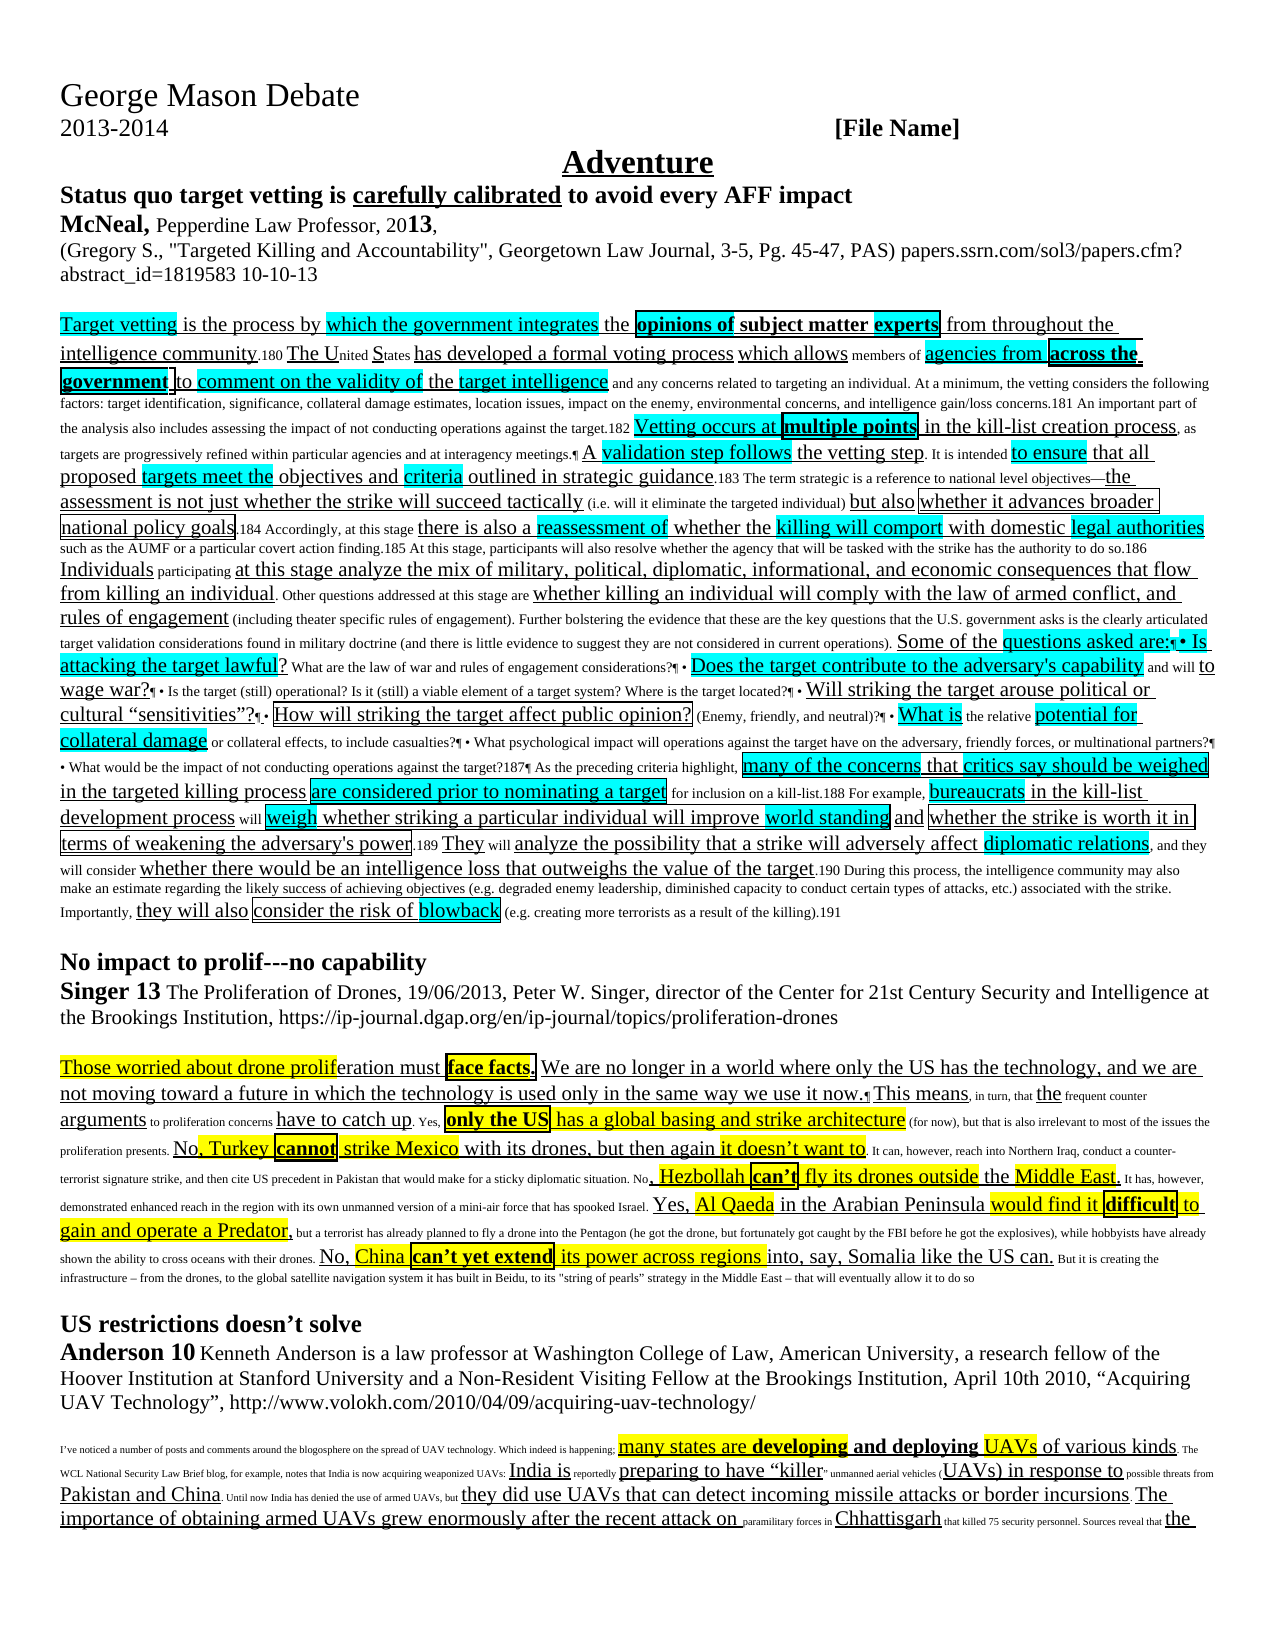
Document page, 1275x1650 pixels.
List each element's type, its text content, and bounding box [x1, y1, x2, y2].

text McNeal, Pepperdine Law Professor, 2013, [60, 209, 1215, 238]
text Anderson 10 Kenneth Anderson is a law professor at Washington College of Law, American University, a research fellow of the Hoover Institution at Stanford University and a Non-Resident Visiting Fellow at the Brookings Institution, April 10th 2010, “Acquiring UAV Technology”, http://www.volokh.com/2010/04/09/acquiring-uav-technology/ [60, 1337, 1215, 1414]
subtitle Status quo target vetting is carefully calibrated to avoid every AFF impact [60, 180, 1215, 209]
text Those worried about drone proliferation must face facts. We are no longer in a world where only the US has the technology, and we are not moving toward a future in which the technology is used only in the same way we use it now.¶ This means, in turn, that the frequent counter arguments to proliferation concerns have to catch up. Yes, only the US has a global basing and strike architecture (for now), but that is also irrelevant to most of the issues the proliferation presents. No, Turkey cannot strike Mexico with its drones, but then again it doesn’t want to. It can, however, reach into Northern Iraq, conduct a counter-terrorist signature strike, and then cite US precedent in Pakistan that would make for a sticky diplomatic situation. No, Hezbollah can’t fly its drones outside the Middle East. It has, however, demonstrated enhanced reach in the region with its own unmanned version of a mini-air force that has spooked Israel. Yes, Al Qaeda in the Arabian Peninsula would find it difficult to gain and operate a Predator, but a terrorist has already planned to fly a drone into the Pentagon (he got the drone, but fortunately got caught by the FBI before he got the explosives), while hobbyists have already shown the ability to cross oceans with their drones. No, China can’t yet extend its power across regions into, say, Somalia like the US can. But it is creating the infrastructure – from the drones, to the global satellite navigation system it has built in Beidu, to its "string of pearls” strategy in the Middle East – that will eventually allow it to do so [60, 1053, 1215, 1285]
text (Gregory S., "Targeted Killing and Accountability", Georgetown Law Journal, 3-5, Pg. 45-47, PAS) papers.ssrn.com/sol3/papers.cfm?abstract_id=1819583 10-10-13 [60, 238, 1215, 286]
text Singer 13 The Proliferation of Drones, 19/06/2013, Peter W. Singer, director of the Center for 21st Century Security and Intelligence at the Brookings Institution, https://ip-journal.dgap.org/en/ip-journal/topics/proliferation-drones [60, 976, 1215, 1029]
subtitle No impact to prolif---no capability [60, 947, 1215, 976]
subtitle Adventure [60, 142, 1215, 180]
subtitle US restrictions doesn’t solve [60, 1309, 1215, 1337]
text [60, 1433, 1215, 1530]
text Target vetting is the process by which the government integrates the opinions of subject matter experts from throughout the intelligence community.180 The United States has developed a formal voting process which allows members of agencies from across the government to comment on the validity of the target intelligence and any concerns related to targeting an individual. At a minimum, the vetting considers the following factors: target identification, significance, collateral damage estimates, location issues, impact on the enemy, environmental concerns, and intelligence gain/loss concerns.181 An important part of the analysis also includes assessing the impact of not conducting operations against the target.182 Vetting occurs at multiple points in the kill-list creation process, as targets are progressively refined within particular agencies and at interagency meetings.¶ A validation step follows the vetting step. It is intended to ensure that all proposed targets meet the objectives and criteria outlined in strategic guidance.183 The term strategic is a reference to national level objectives—the assessment is not just whether the strike will succeed tactically (i.e. will it eliminate the targeted individual) but also whether it advances broader national policy goals.184 Accordingly, at this stage there is also a reassessment of whether the killing will comport with domestic legal authorities such as the AUMF or a particular covert action finding.185 At this stage, participants will also resolve whether the agency that will be tasked with the strike has the authority to do so.186 Individuals participating at this stage analyze the mix of military, political, diplomatic, informational, and economic consequences that flow from killing an individual. Other questions addressed at this stage are whether killing an individual will comply with the law of armed conflict, and rules of engagement (including theater specific rules of engagement). Further bolstering the evidence that these are the key questions that the U.S. government asks is the clearly articulated target validation considerations found in military doctrine (and there is little evidence to suggest they are not considered in current operations). Some of the questions asked are:¶ • Is attacking the target lawful? What are the law of war and rules of engagement considerations?¶ • Does the target contribute to the adversary's capability and will to wage war?¶ • Is the target (still) operational? Is it (still) a viable element of a target system? Where is the target located?¶ • Will striking the target arouse political or cultural “sensitivities”?¶ • How will striking the target affect public opinion? (Enemy, friendly, and neutral)?¶ • What is the relative potential for collateral damage or collateral effects, to include casualties?¶ • What psychological impact will operations against the target have on the adversary, friendly forces, or multinational partners?¶ • What would be the impact of not conducting operations against the target?187¶ As the preceding criteria highlight, many of the concerns that critics say should be weighed in the targeted killing process are considered prior to nominating a target for inclusion on a kill-list.188 For example, bureaucrats in the kill-list development process will weigh whether striking a particular individual will improve world standing and whether the strike is worth it in terms of weakening the adversary's power.189 They will analyze the possibility that a strike will adversely affect diplomatic relations, and they will consider whether there would be an intelligence loss that outweighs the value of the target.190 During this process, the intelligence community may also make an estimate regarding the likely success of achieving objectives (e.g. degraded enemy leadership, diminished capacity to conduct certain types of attacks, etc.) associated with the strike. Importantly, they will also consider the risk of blowback (e.g. creating more terrorists as a result of the killing).191 [60, 310, 1215, 923]
